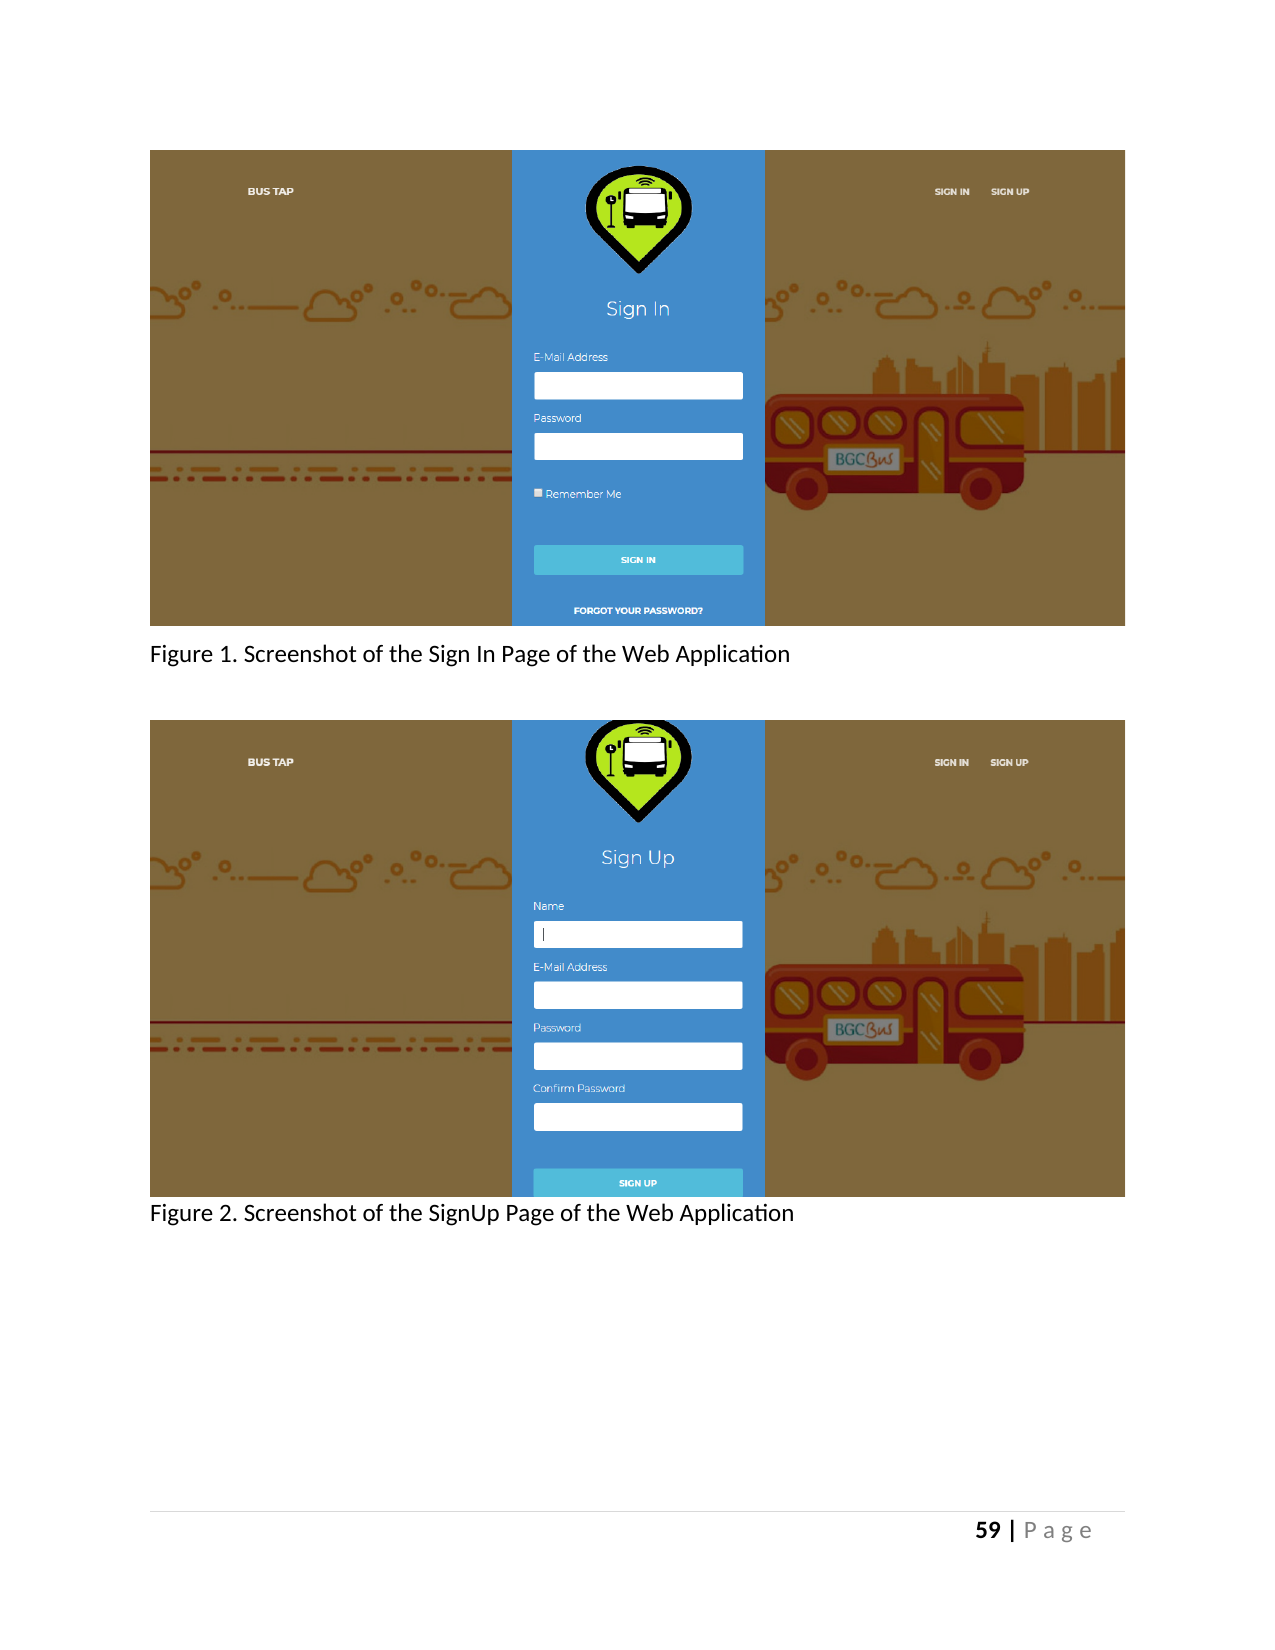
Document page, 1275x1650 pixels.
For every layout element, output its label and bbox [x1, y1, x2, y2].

picture [150, 720, 1125, 1197]
picture [150, 150, 1125, 626]
